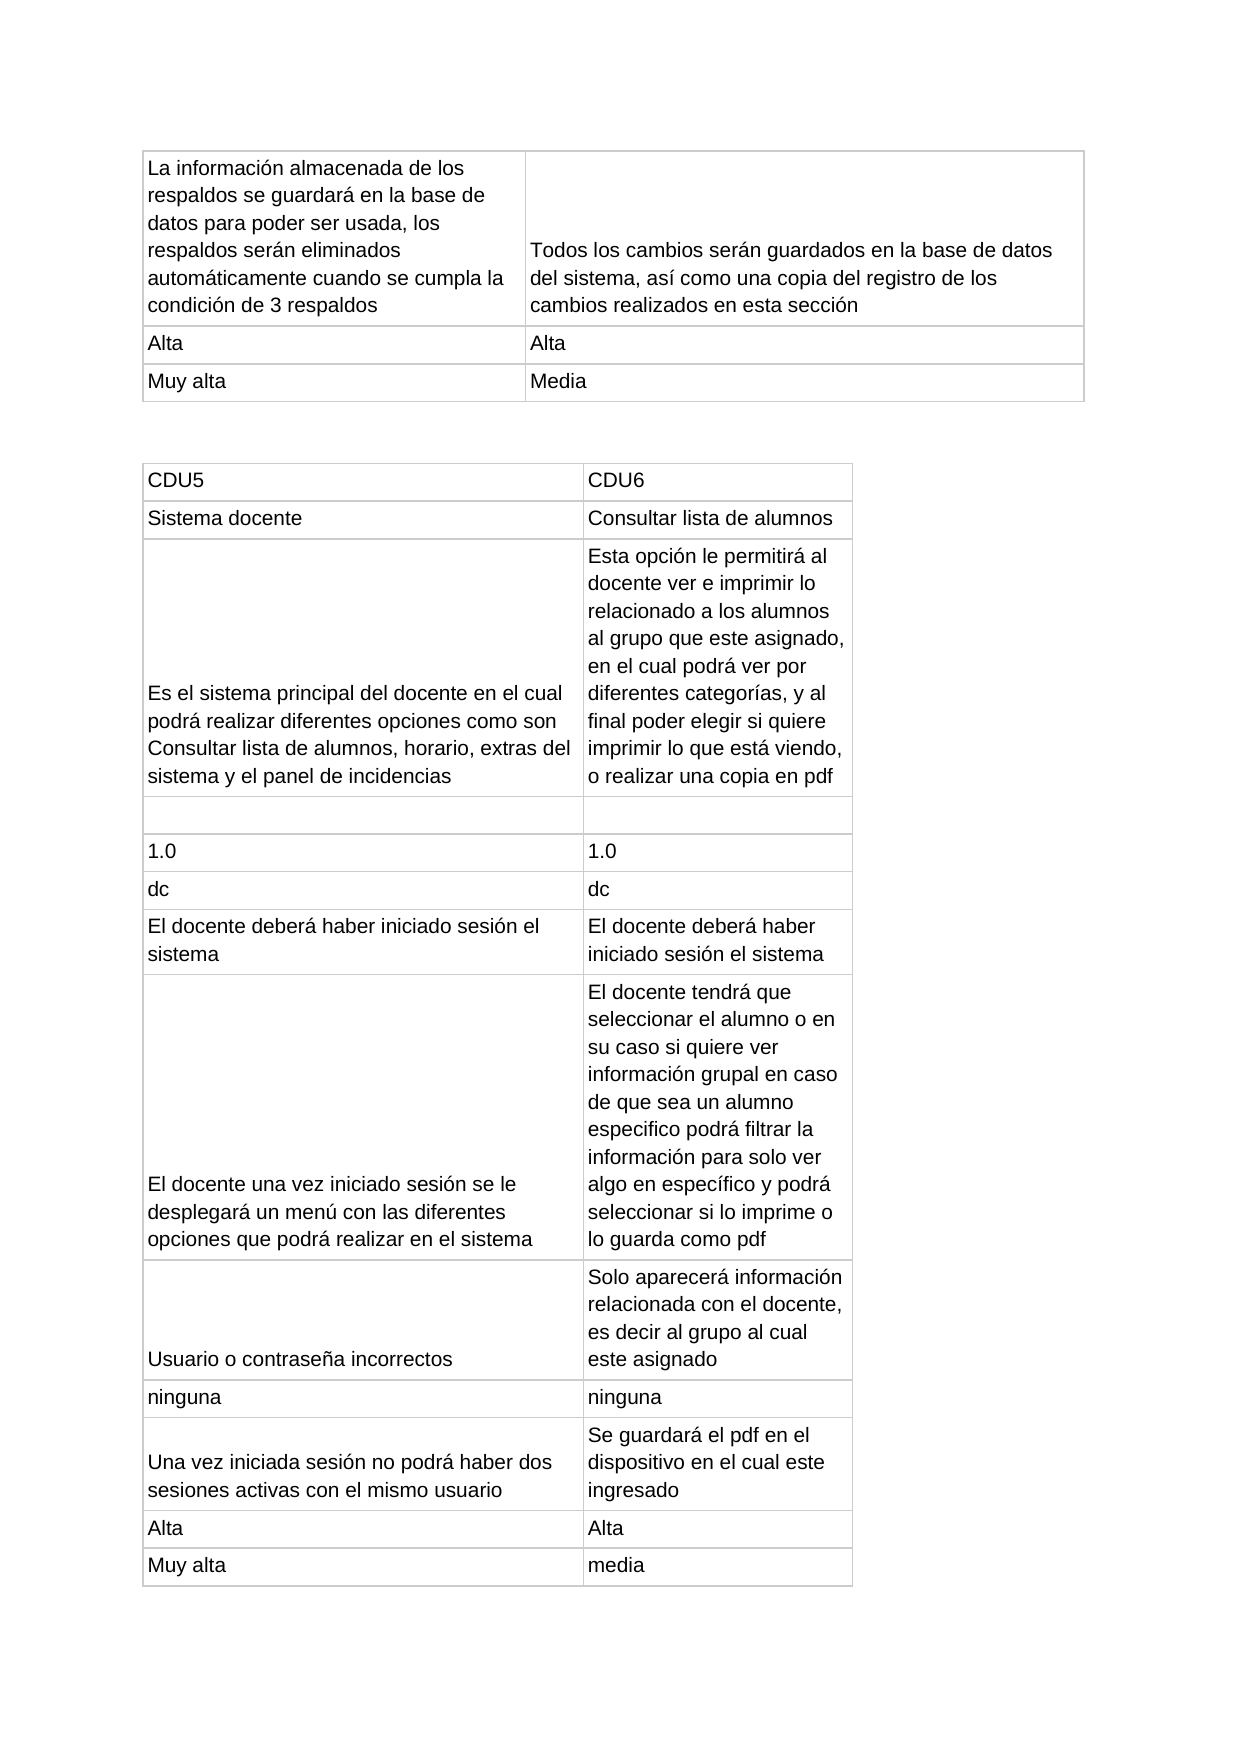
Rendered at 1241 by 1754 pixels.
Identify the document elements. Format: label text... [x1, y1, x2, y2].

table_cell Esta opción le permitirá al docente ver e imprimir lo relacionado a los alumnos al grupo que este asignado, en el cual podrá ver por diferentes categorías, y al final poder elegir si quiere imprimir lo que está viendo, o realizar una copia en pdf [584, 540, 852, 796]
table_cell Consultar lista de alumnos [584, 502, 852, 538]
table_cell 1.0 [584, 835, 852, 871]
table_cell ninguna [144, 1381, 583, 1417]
table_cell [584, 797, 852, 833]
table_cell media [584, 1549, 852, 1585]
table_cell El docente deberá haber iniciado sesión el sistema [584, 910, 852, 974]
table_cell Muy alta [144, 1549, 583, 1585]
table_header CDU5 [144, 464, 583, 500]
table_cell Sistema docente [144, 502, 583, 538]
table_cell La información almacenada de los respaldos se guardará en la base de datos para poder ser usada, los respaldos serán eliminados automáticamente cuando se cumpla la condición de 3 respaldos [144, 152, 525, 325]
table_cell Es el sistema principal del docente en el cual podrá realizar diferentes opciones como son Consultar lista de alumnos, horario, extras del sistema y el panel de incidencias [144, 540, 583, 796]
table_cell Alta [144, 1511, 583, 1547]
table_cell Solo aparecerá información relacionada con el docente, es decir al grupo al cual este asignado [584, 1261, 852, 1379]
table_cell El docente una vez iniciado sesión se le desplegará un menú con las diferentes opciones que podrá realizar en el sistema [144, 975, 583, 1259]
table_header CDU6 [584, 464, 852, 500]
table_cell dc [584, 872, 852, 908]
table_cell El docente tendrá que seleccionar el alumno o en su caso si quiere ver información grupal en caso de que sea un alumno especifico podrá filtrar la información para solo ver algo en específico y podrá seleccionar si lo imprime o lo guarda como pdf [584, 975, 852, 1259]
table_cell Una vez iniciada sesión no podrá haber dos sesiones activas con el mismo usuario [144, 1418, 583, 1509]
table_cell [144, 797, 583, 833]
table_cell El docente deberá haber iniciado sesión el sistema [144, 910, 583, 974]
table_cell Todos los cambios serán guardados en la base de datos del sistema, así como una copia del registro de los cambios realizados en esta sección [526, 152, 1083, 325]
table_cell Alta [144, 327, 525, 363]
table_cell 1.0 [144, 835, 583, 871]
table_cell Alta [526, 327, 1083, 363]
table_cell dc [144, 872, 583, 908]
table_cell ninguna [584, 1381, 852, 1417]
table_cell Alta [584, 1511, 852, 1547]
table_cell Media [526, 365, 1083, 401]
table_cell Se guardará el pdf en el dispositivo en el cual este ingresado [584, 1418, 852, 1509]
table_cell Usuario o contraseña incorrectos [144, 1261, 583, 1379]
table_cell Muy alta [144, 365, 525, 401]
